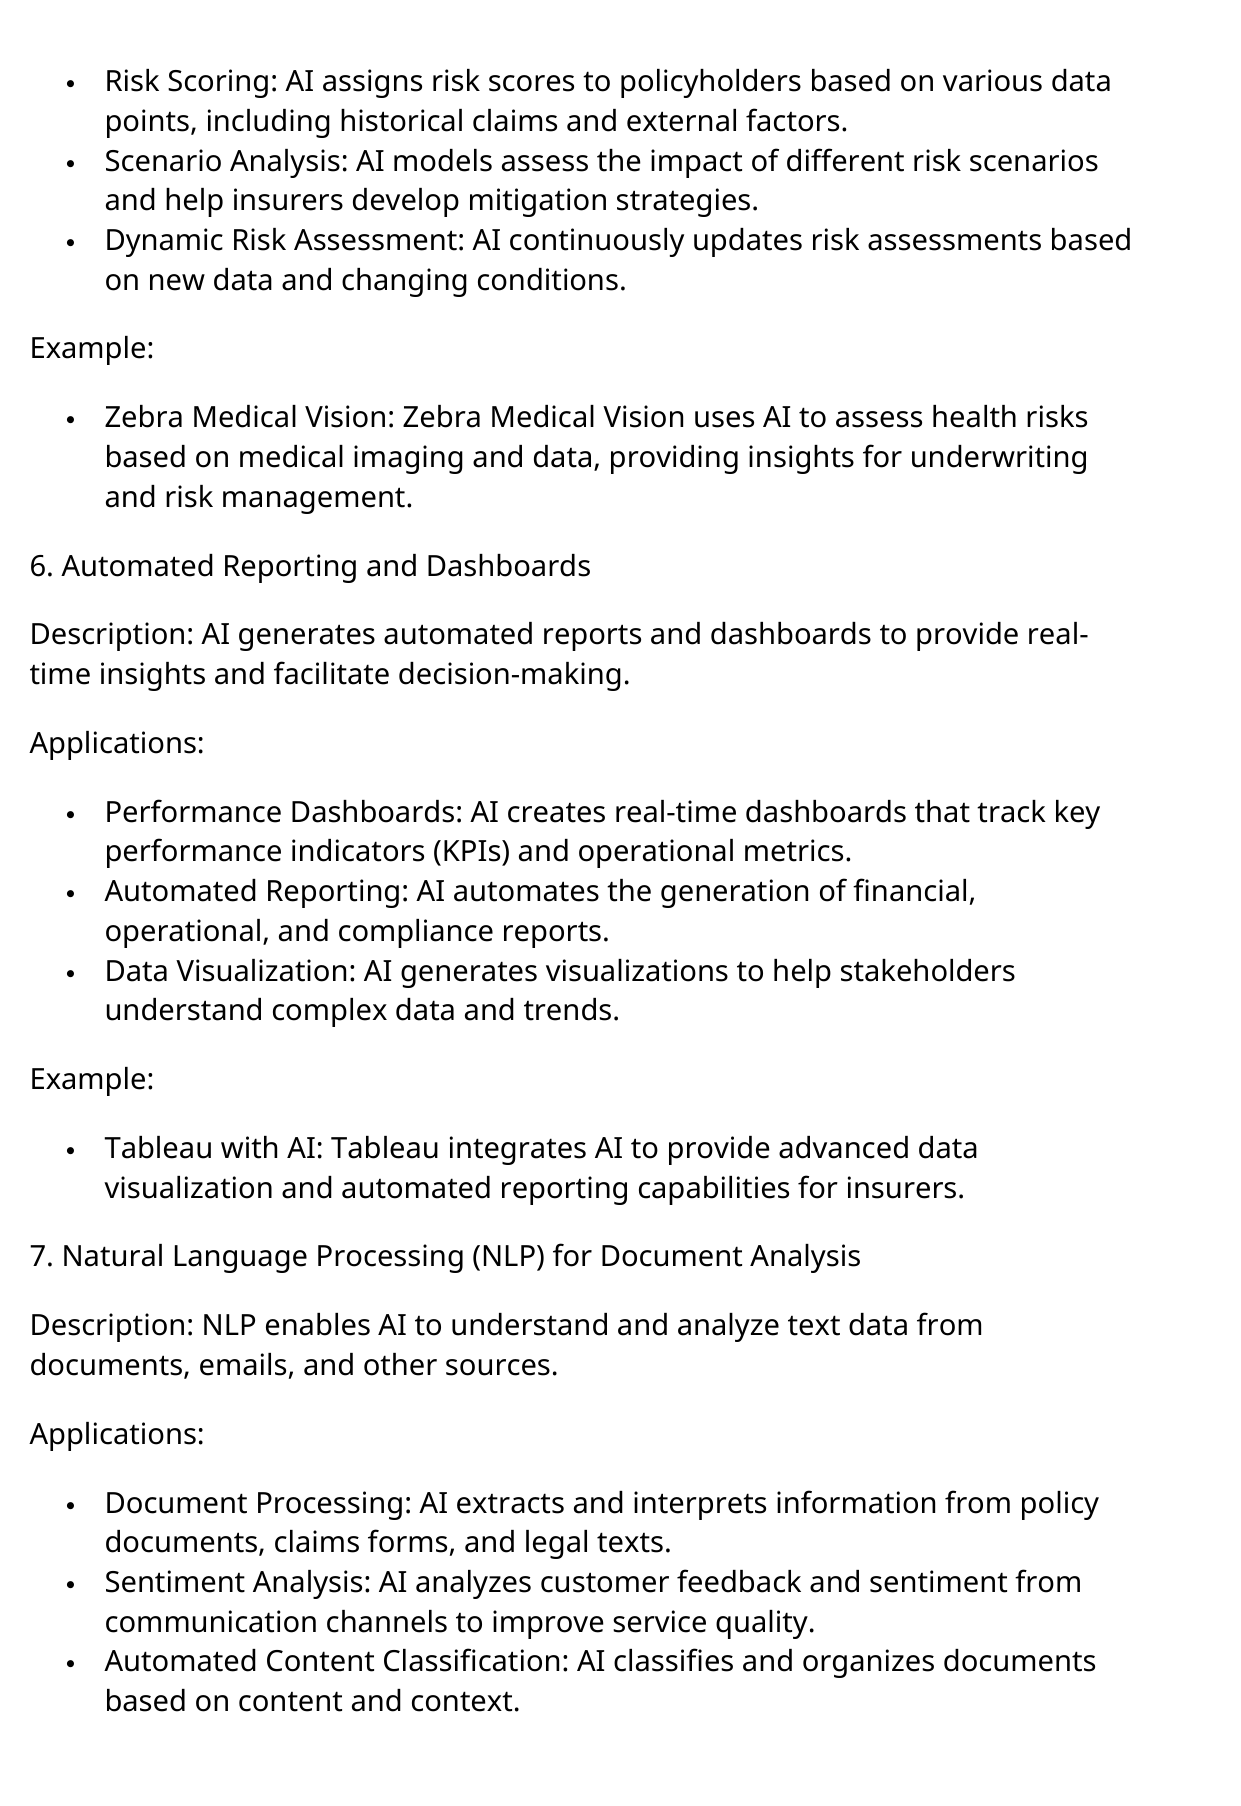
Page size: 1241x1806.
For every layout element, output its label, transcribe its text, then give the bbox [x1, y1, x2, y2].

text Applications: [29, 722, 1146, 762]
text Example: [29, 328, 1146, 367]
list Scenario Analysis: AI models assess the impact of different risk scenarios and help insurers develop mitigation strategies. [67, 140, 1146, 219]
list Data Visualization: AI generates visualizations to help stakeholders understand complex data and trends. [67, 950, 1146, 1029]
text 6. Automated Reporting and Dashboards [29, 545, 1146, 584]
text Example: [29, 1058, 1146, 1098]
text 7. Natural Language Processing (NLP) for Document Analysis [29, 1236, 1146, 1275]
list Document Processing: AI extracts and interprets information from policy documents, claims forms, and legal texts. [67, 1482, 1146, 1561]
list Sentiment Analysis: AI analyzes customer feedback and sentiment from communication channels to improve service quality. [67, 1561, 1146, 1641]
list Risk Scoring: AI assigns risk scores to policyholders based on various data points, including historical claims and external factors. [67, 60, 1146, 140]
text Applications: [29, 1413, 1146, 1453]
list Tableau with AI: Tableau integrates AI to provide advanced data visualization and automated reporting capabilities for insurers. [67, 1127, 1146, 1207]
list Automated Reporting: AI automates the generation of financial, operational, and compliance reports. [67, 870, 1146, 950]
list Dynamic Risk Assessment: AI continuously updates risk assessments based on new data and changing conditions. [67, 219, 1146, 298]
list Zebra Medical Vision: Zebra Medical Vision uses AI to assess health risks based on medical imaging and data, providing insights for underwriting and risk management. [67, 397, 1146, 516]
text Description: NLP enables AI to understand and analyze text data from documents, emails, and other sources. [29, 1304, 1146, 1384]
list Automated Content Classification: AI classifies and organizes documents based on content and context. [67, 1641, 1146, 1720]
list Performance Dashboards: AI creates real-time dashboards that track key performance indicators (KPIs) and operational metrics. [67, 791, 1146, 870]
text Description: AI generates automated reports and dashboards to provide real-time insights and facilitate decision-making. [29, 614, 1146, 693]
